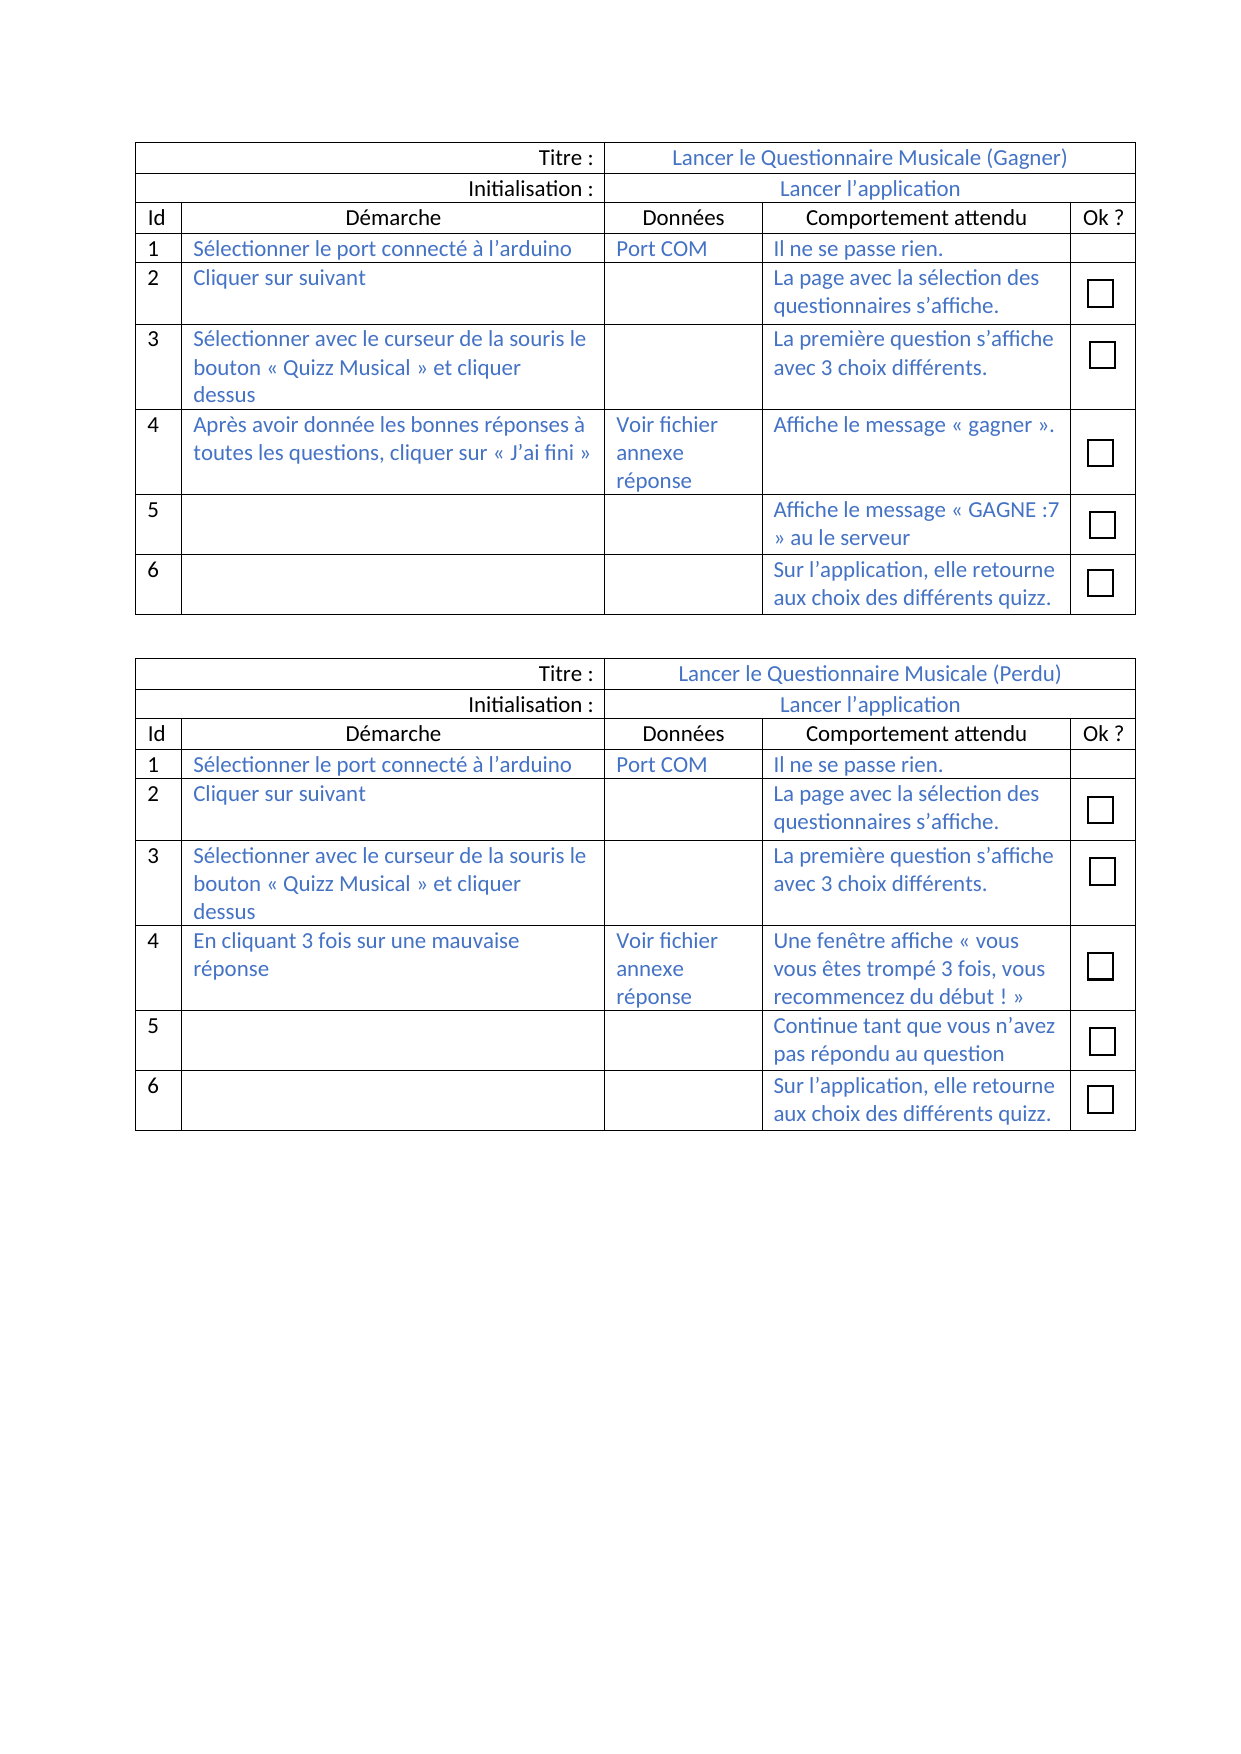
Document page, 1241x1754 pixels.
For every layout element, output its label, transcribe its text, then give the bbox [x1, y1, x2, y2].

table_cell 3 [136, 841, 181, 925]
table_cell Il ne se passe rien. [763, 750, 1070, 778]
table_cell Affiche le message « GAGNE :7 » au le serveur [763, 495, 1070, 554]
table_cell Cliquer sur suivant [182, 779, 604, 840]
table_cell La page avec la sélection des questionnaires s’affiche. [763, 263, 1070, 323]
table_cell Lancer l’application [605, 174, 1135, 202]
table_cell 5 [136, 1011, 181, 1070]
table_cell [1071, 234, 1135, 262]
table_cell Initialisation : [136, 690, 604, 718]
table_cell Affiche le message « gagner ». [763, 410, 1070, 494]
table_cell [605, 1011, 762, 1070]
table_cell [1071, 926, 1135, 1010]
table_cell 6 [136, 1071, 181, 1130]
table_cell Comportement attendu [763, 203, 1070, 233]
table_cell Une fenêtre affiche « vous vous êtes trompé 3 fois, vous recommencez du début ! » [763, 926, 1070, 1010]
table_cell 6 [136, 555, 181, 614]
table_cell La première question s’affiche avec 3 choix différents. [763, 841, 1070, 925]
table_cell Continue tant que vous n’avez pas répondu au question [763, 1011, 1070, 1070]
table_cell [1071, 779, 1135, 840]
table_cell [182, 555, 604, 614]
table_cell [1071, 1011, 1135, 1070]
table_cell [605, 495, 762, 554]
table_cell 2 [136, 779, 181, 840]
table_cell Cliquer sur suivant [182, 263, 604, 323]
table_cell Démarche [182, 719, 604, 749]
table_cell Sélectionner avec le curseur de la souris le bouton « Quizz Musical » et cliquer dessus [182, 325, 604, 409]
table_cell 1 [136, 750, 181, 778]
table_cell Comportement attendu [763, 719, 1070, 749]
table_cell En cliquant 3 fois sur une mauvaise réponse [182, 926, 604, 1010]
table_cell [182, 1071, 604, 1130]
table_cell Port COM [605, 750, 762, 778]
table_cell [605, 325, 762, 409]
table_cell 1 [136, 234, 181, 262]
table_cell Il ne se passe rien. [763, 234, 1070, 262]
table_cell 3 [136, 325, 181, 409]
table_cell [182, 1011, 604, 1070]
table_header Titre : [136, 659, 604, 689]
table_cell Port COM [605, 234, 762, 262]
table_cell [605, 841, 762, 925]
table_cell [605, 779, 762, 840]
table_cell 4 [136, 410, 181, 494]
table_cell Données [605, 203, 762, 233]
table_cell 2 [136, 263, 181, 323]
table_cell Voir fichier annexe réponse [605, 926, 762, 1010]
table_cell La page avec la sélection des questionnaires s’affiche. [763, 779, 1070, 840]
table_cell 5 [136, 495, 181, 554]
table_cell La première question s’affiche avec 3 choix différents. [763, 325, 1070, 409]
table_cell Lancer l’application [605, 690, 1135, 718]
table_cell Id [136, 719, 181, 749]
table_cell [605, 1071, 762, 1130]
table_header Lancer le Questionnaire Musicale (Gagner) [605, 143, 1135, 173]
table_cell Sur l’application, elle retourne aux choix des différents quizz. [763, 555, 1070, 614]
table_header Titre : [136, 143, 604, 173]
table_cell Sur l’application, elle retourne aux choix des différents quizz. [763, 1071, 1070, 1130]
table_cell [605, 263, 762, 323]
table_cell Démarche [182, 203, 604, 233]
table_cell Initialisation : [136, 174, 604, 202]
table_cell Ok ? [1071, 719, 1135, 749]
table_cell [1071, 555, 1135, 614]
table_cell Données [605, 719, 762, 749]
table_cell Sélectionner avec le curseur de la souris le bouton « Quizz Musical » et cliquer dessus [182, 841, 604, 925]
table_cell [1071, 410, 1135, 494]
table_cell Ok ? [1071, 203, 1135, 233]
table_cell [1071, 495, 1135, 554]
table_cell Sélectionner le port connecté à l’arduino [182, 234, 604, 262]
table_cell Après avoir donnée les bonnes réponses à toutes les questions, cliquer sur « J’ai fini » [182, 410, 604, 494]
table_cell [1071, 1071, 1135, 1130]
table_cell [1071, 263, 1135, 323]
table_cell 4 [136, 926, 181, 1010]
table_header Lancer le Questionnaire Musicale (Perdu) [605, 659, 1135, 689]
table_cell Voir fichier annexe réponse [605, 410, 762, 494]
table_cell [1071, 841, 1135, 925]
table_cell [182, 495, 604, 554]
table_cell [1071, 325, 1135, 409]
table_cell [605, 555, 762, 614]
table_cell [1071, 750, 1135, 778]
table_cell Sélectionner le port connecté à l’arduino [182, 750, 604, 778]
table_cell Id [136, 203, 181, 233]
